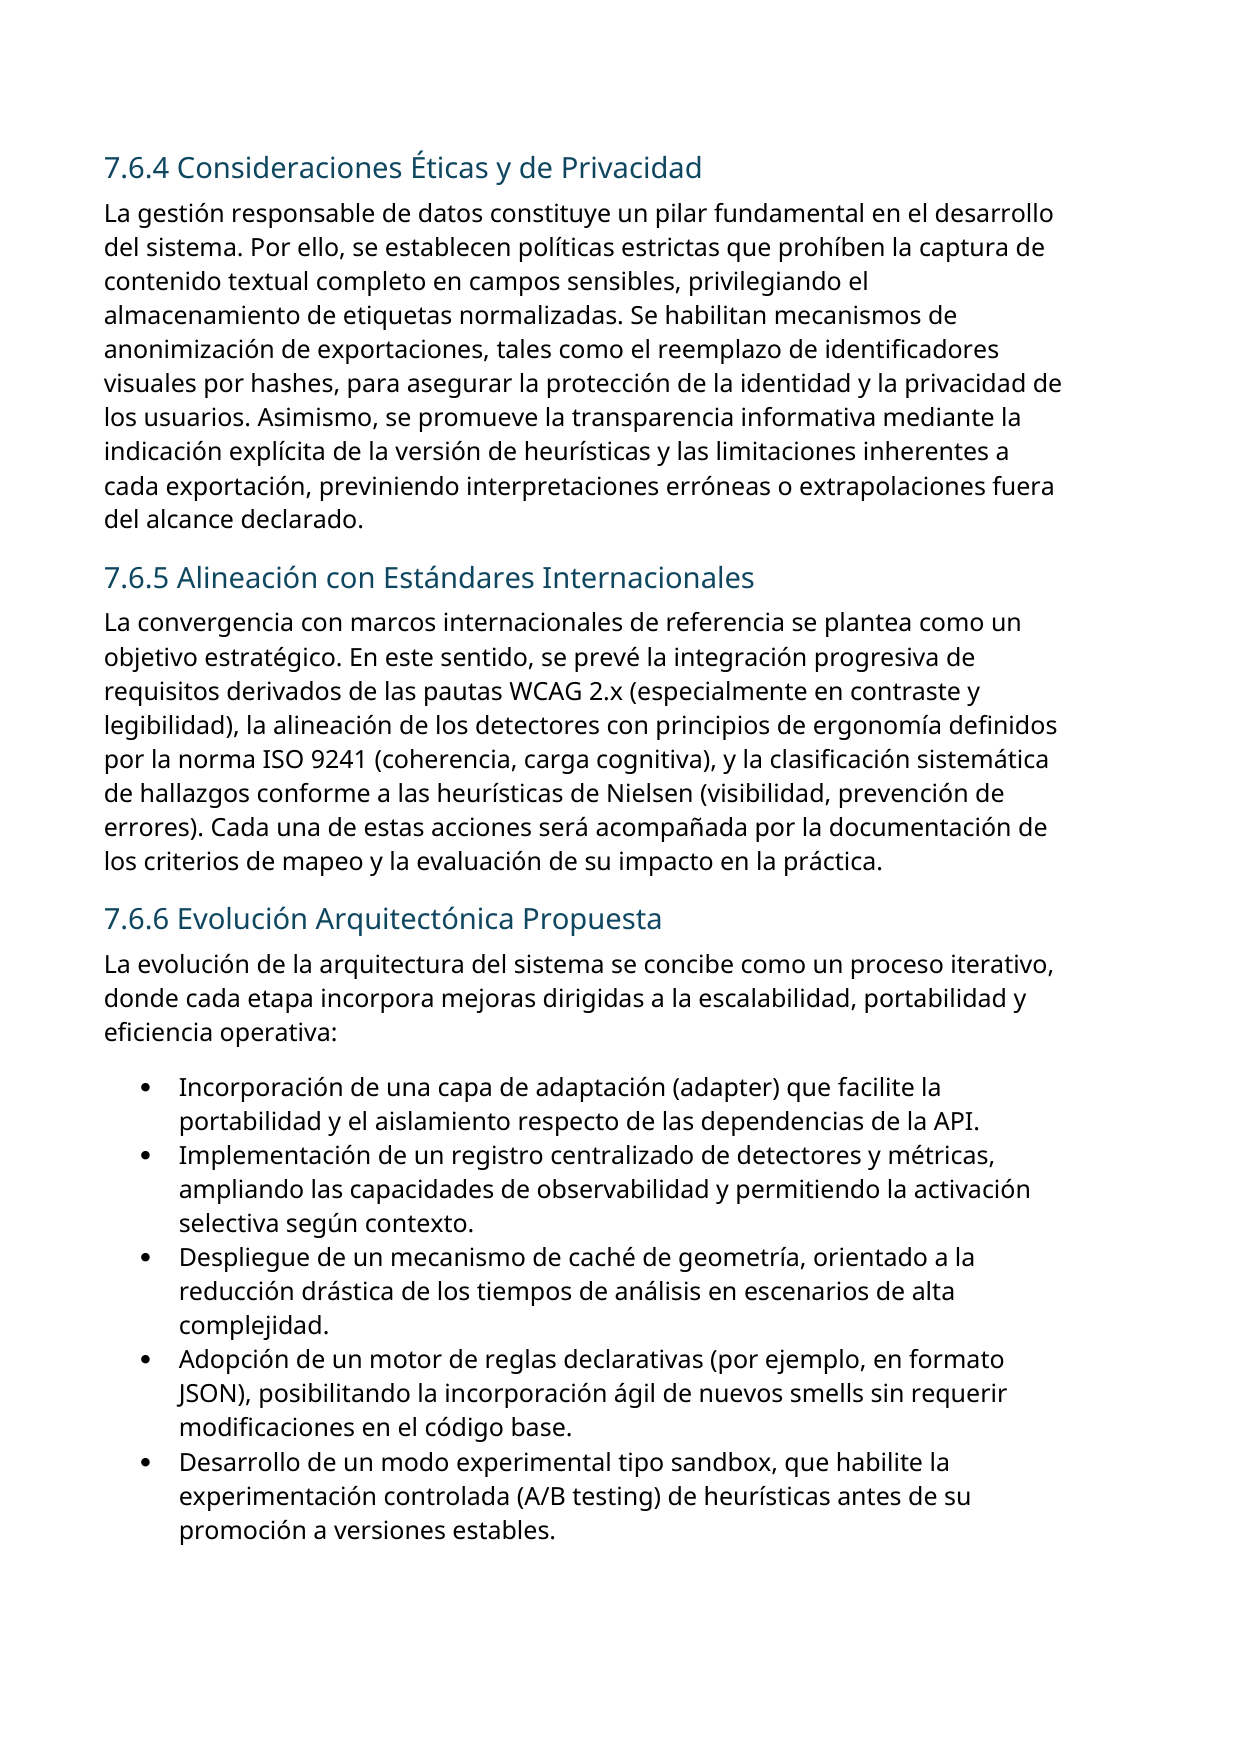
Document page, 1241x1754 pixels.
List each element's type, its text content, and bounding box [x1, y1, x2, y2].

text La gestión responsable de datos constituye un pilar fundamental en el desarrollo del sistema. Por ello, se establecen políticas estrictas que prohíben la captura de contenido textual completo en campos sensibles, privilegiando el almacenamiento de etiquetas normalizadas. Se habilitan mecanismos de anonimización de exportaciones, tales como el reemplazo de identificadores visuales por hashes, para asegurar la protección de la identidad y la privacidad de los usuarios. Asimismo, se promueve la transparencia informativa mediante la indicación explícita de la versión de heurísticas y las limitaciones inherentes a cada exportación, previniendo interpretaciones erróneas o extrapolaciones fuera del alcance declarado. [103, 196, 1063, 536]
list Implementación de un registro centralizado de detectores y métricas, ampliando las capacidades de observabilidad y permitiendo la activación selectiva según contexto. [141, 1138, 1063, 1240]
text La convergencia con marcos internacionales de referencia se plantea como un objetivo estratégico. En este sentido, se prevé la integración progresiva de requisitos derivados de las pautas WCAG 2.x (especialmente en contraste y legibilidad), la alineación de los detectores con principios de ergonomía definidos por la norma ISO 9241 (coherencia, carga cognitiva), y la clasificación sistemática de hallazgos conforme a las heurísticas de Nielsen (visibilidad, prevención de errores). Cada una de estas acciones será acompañada por la documentación de los criterios de mapeo y la evaluación de su impacto en la práctica. [103, 605, 1063, 878]
subtitle 7.6.4 Consideraciones Éticas y de Privacidad [103, 148, 1063, 187]
subtitle 7.6.5 Alineación con Estándares Internacionales [103, 557, 1063, 597]
list Adopción de un motor de reglas declarativas (por ejemplo, en formato JSON), posibilitando la incorporación ágil de nuevos smells sin requerir modificaciones en el código base. [141, 1342, 1063, 1444]
list Desarrollo de un modo experimental tipo sandbox, que habilite la experimentación controlada (A/B testing) de heurísticas antes de su promoción a versiones estables. [141, 1444, 1063, 1546]
text La evolución de la arquitectura del sistema se concibe como un proceso iterativo, donde cada etapa incorpora mejoras dirigidas a la escalabilidad, portabilidad y eficiencia operativa: [103, 946, 1063, 1049]
subtitle 7.6.6 Evolución Arquitectónica Propuesta [103, 898, 1063, 938]
list Despliegue de un mecanismo de caché de geometría, orientado a la reducción drástica de los tiempos de análisis en escenarios de alta complejidad. [141, 1240, 1063, 1342]
list Incorporación de una capa de adaptación (adapter) que facilite la portabilidad y el aislamiento respecto de las dependencias de la API. [141, 1069, 1063, 1138]
